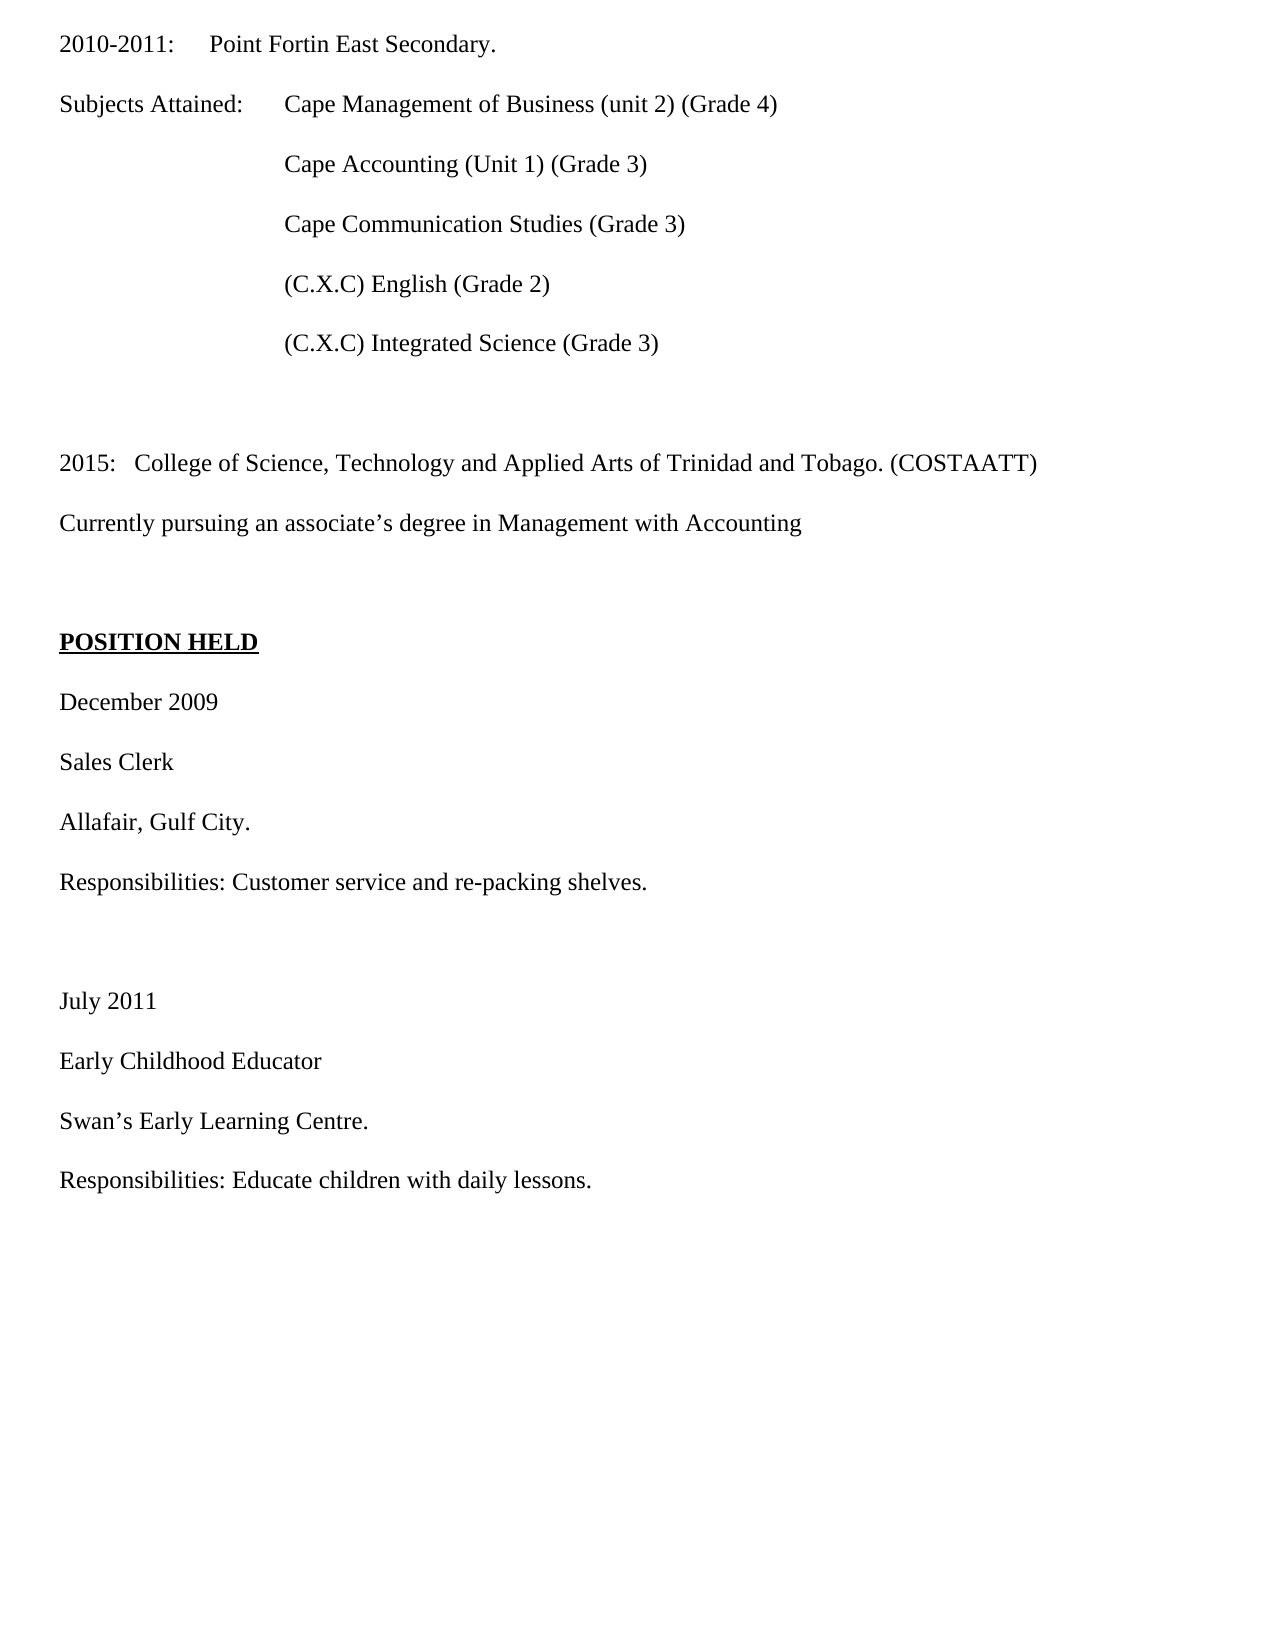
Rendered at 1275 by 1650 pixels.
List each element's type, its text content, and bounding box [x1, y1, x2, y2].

text Allafair, Gulf City. [59, 807, 1125, 836]
text Cape Accounting (Unit 1) (Grade 3) [59, 149, 1125, 178]
text Subjects Attained: Cape Management of Business (unit 2) (Grade 4) [59, 89, 1125, 118]
text Responsibilities: Educate children with daily lessons. [59, 1166, 1125, 1194]
text Sales Clerk [59, 747, 1125, 776]
text 2015: College of Science, Technology and Applied Arts of Trinidad and Tobago. (COSTAATT) [59, 448, 1125, 477]
text (C.X.C) English (Grade 2) [59, 269, 1125, 297]
text Responsibilities: Customer service and re-packing shelves. [59, 867, 1125, 895]
text Swan’s Early Learning Centre. [59, 1106, 1125, 1134]
text July 2011 [59, 986, 1125, 1015]
text 2010-2011: Point Fortin East Secondary. [59, 29, 1125, 58]
text December 2009 [59, 687, 1125, 716]
text Early Childhood Educator [59, 1046, 1125, 1075]
text POSITION HELD [59, 627, 1125, 656]
text Currently pursuing an associate’s degree in Management with Accounting [59, 508, 1125, 537]
text Cape Communication Studies (Grade 3) [59, 209, 1125, 238]
text (C.X.C) Integrated Science (Grade 3) [59, 328, 1125, 357]
